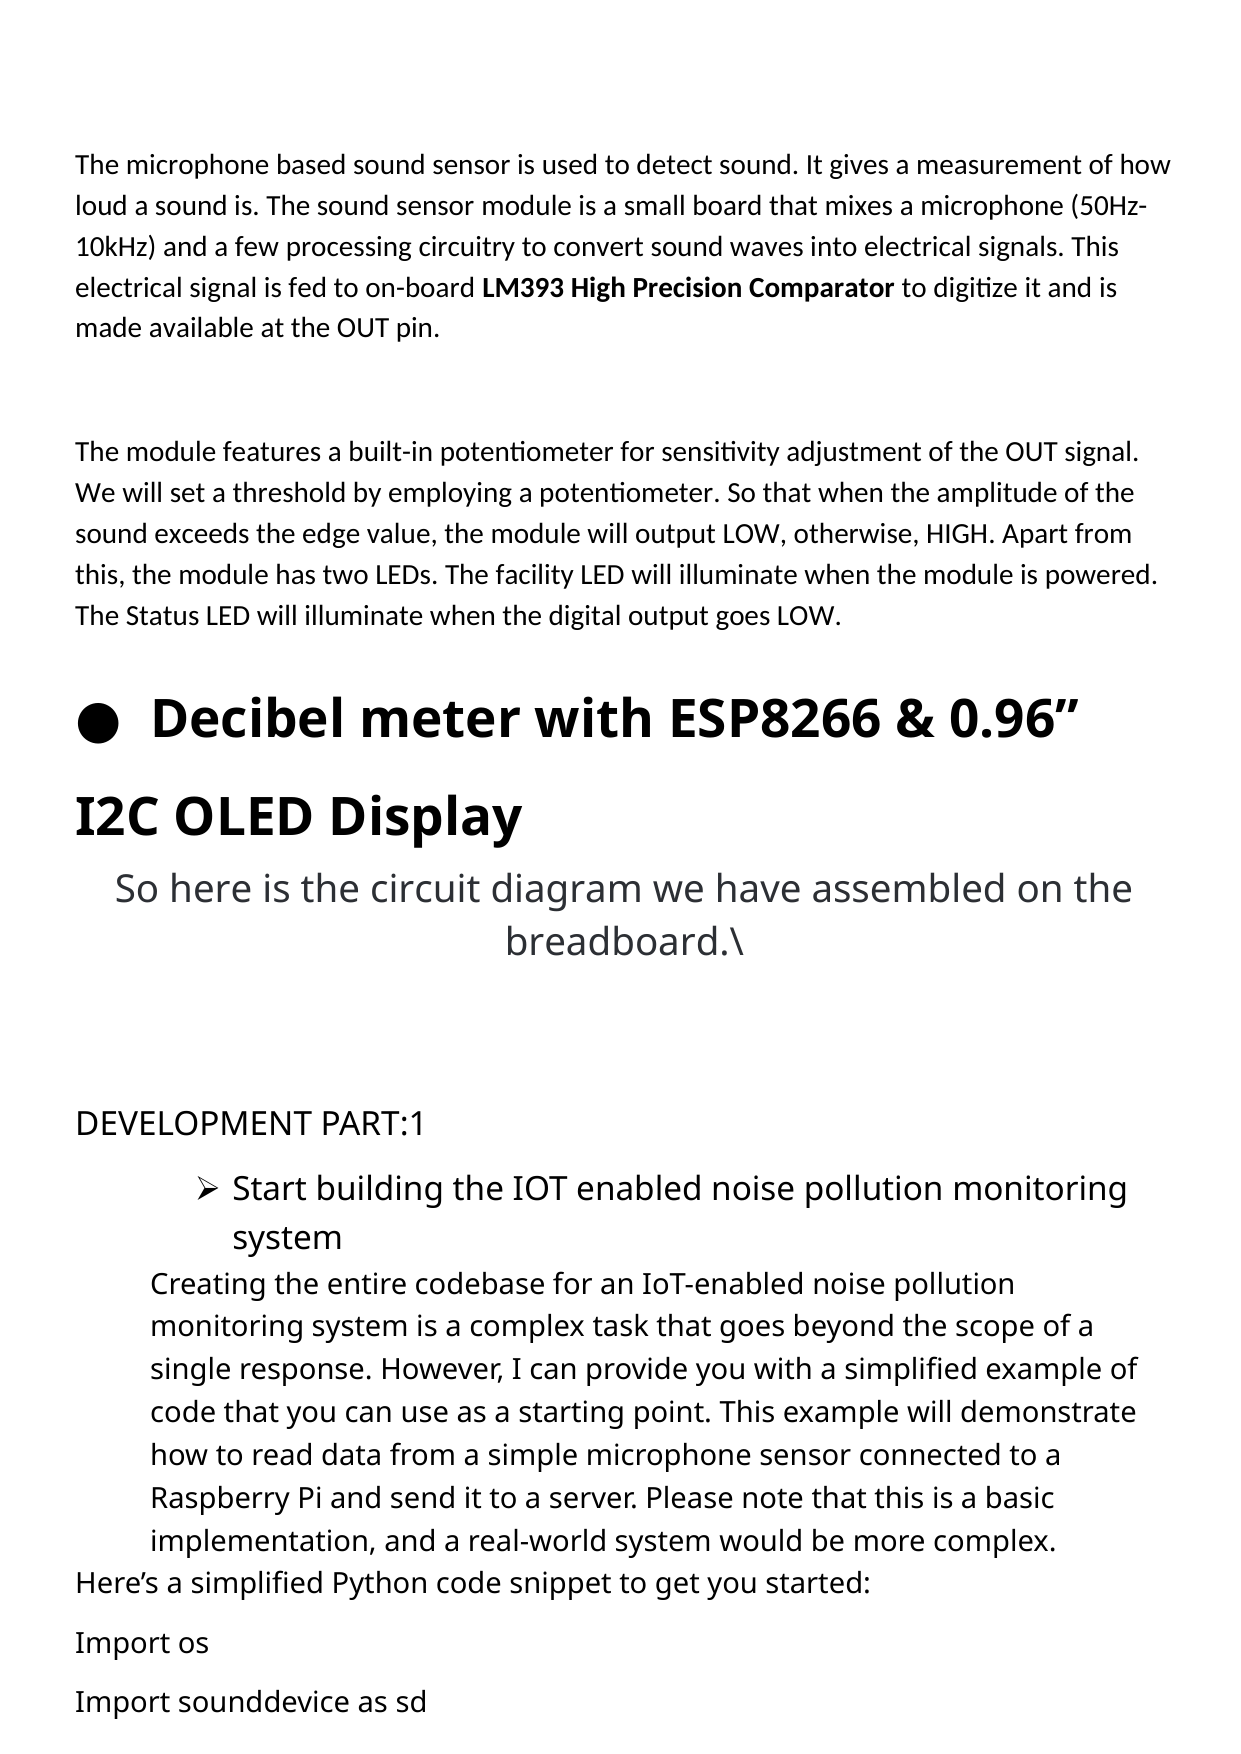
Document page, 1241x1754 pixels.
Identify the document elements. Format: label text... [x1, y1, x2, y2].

text The microphone based sound sensor is used to detect sound. It gives a measurement of how loud a sound is. The sound sensor module is a small board that mixes a microphone (50Hz-10kHz) and a few processing circuitry to convert sound waves into electrical signals. This electrical signal is fed to on-board LM393 High Precision Comparator to digitize it and is made available at the OUT pin. [75, 146, 1173, 345]
text So here is the circuit diagram we have assembled on the breadboard.\ [75, 862, 1173, 967]
text Import sounddevice as sd [75, 1682, 1173, 1721]
text Creating the entire codebase for an IoT-enabled noise pollution monitoring system is a complex task that goes beyond the scope of a single response. However, I can provide you with a simplified example of code that you can use as a starting point. This example will demonstrate how to read data from a simple microphone sensor connected to a Raspberry Pi and send it to a server. Please note that this is a basic implementation, and a real-world system would be more complex. [150, 1263, 1173, 1559]
list Start building the IOT enabled noise pollution monitoring system [194, 1165, 1173, 1259]
text The module features a built-in potentiometer for sensitivity adjustment of the OUT signal. We will set a threshold by employing a potentiometer. So that when the amplitude of the sound exceeds the edge value, the module will output LOW, otherwise, HIGH. Apart from this, the module has two LEDs. The facility LED will illuminate when the module is powered. The Status LED will illuminate when the digital output goes LOW. [75, 433, 1173, 632]
text Import os [75, 1622, 1173, 1662]
text DEVELOPMENT PART:1 [75, 1099, 1173, 1145]
text Here’s a simplified Python code snippet to get you started: [75, 1563, 1173, 1602]
list Decibel meter with ESP8266 & 0.96” I2C OLED Display [75, 659, 1173, 851]
